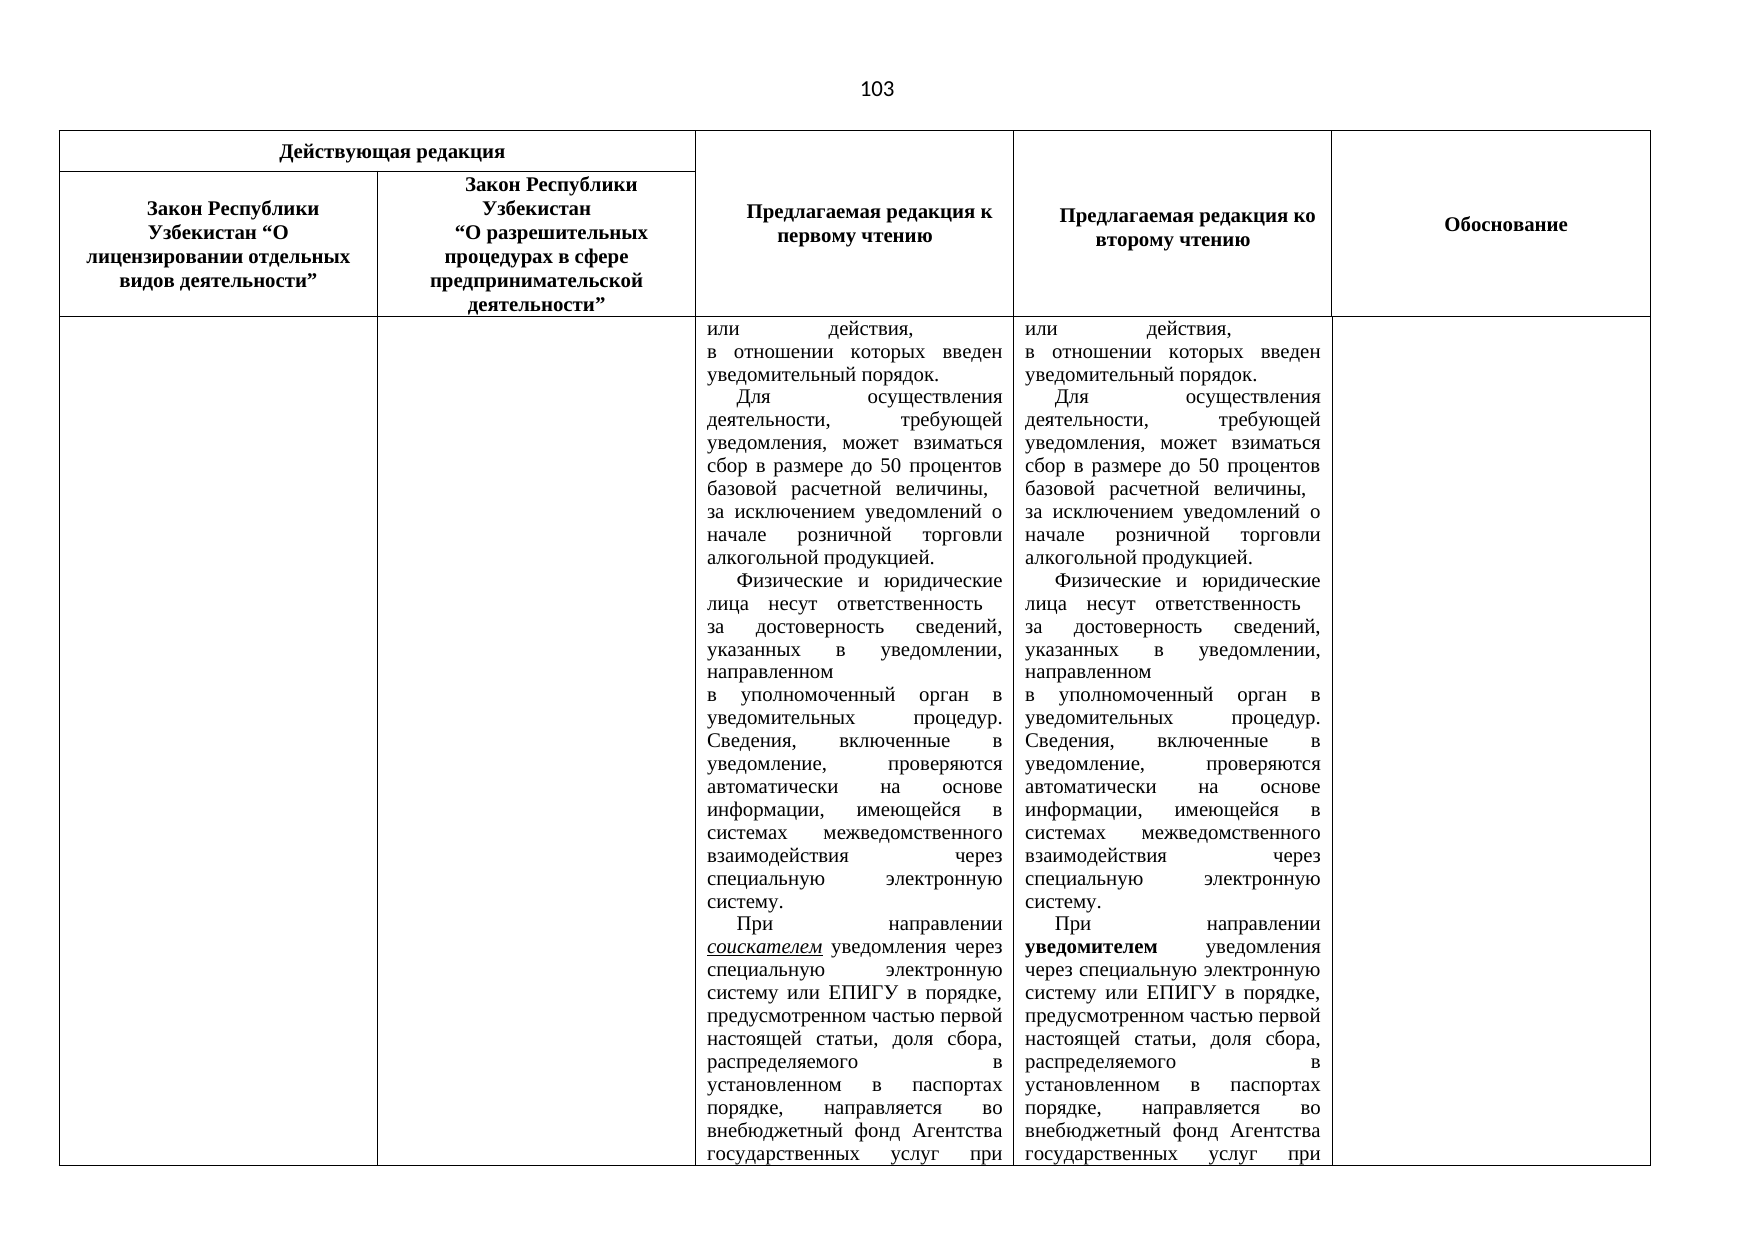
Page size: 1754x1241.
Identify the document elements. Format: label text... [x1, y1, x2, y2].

table_header Обоснование [1332, 131, 1650, 316]
table_cell Закон Республики Узбекистан “О лицензировании отдельных видов деятельности” [60, 172, 377, 316]
table_cell [1333, 317, 1650, 1164]
table_header Предлагаемая редакция ко второму чтению [1014, 131, 1331, 316]
table_cell [378, 317, 695, 1164]
table_header Предлагаемая редакция к первому чтению [696, 131, 1013, 316]
table_cell Закон Республики Узбекистан “О разрешительных процедурах в сфере предпринимательской деятельности” [378, 172, 695, 316]
table_cell [60, 317, 377, 1164]
table_header Действующая редакция [60, 131, 695, 171]
